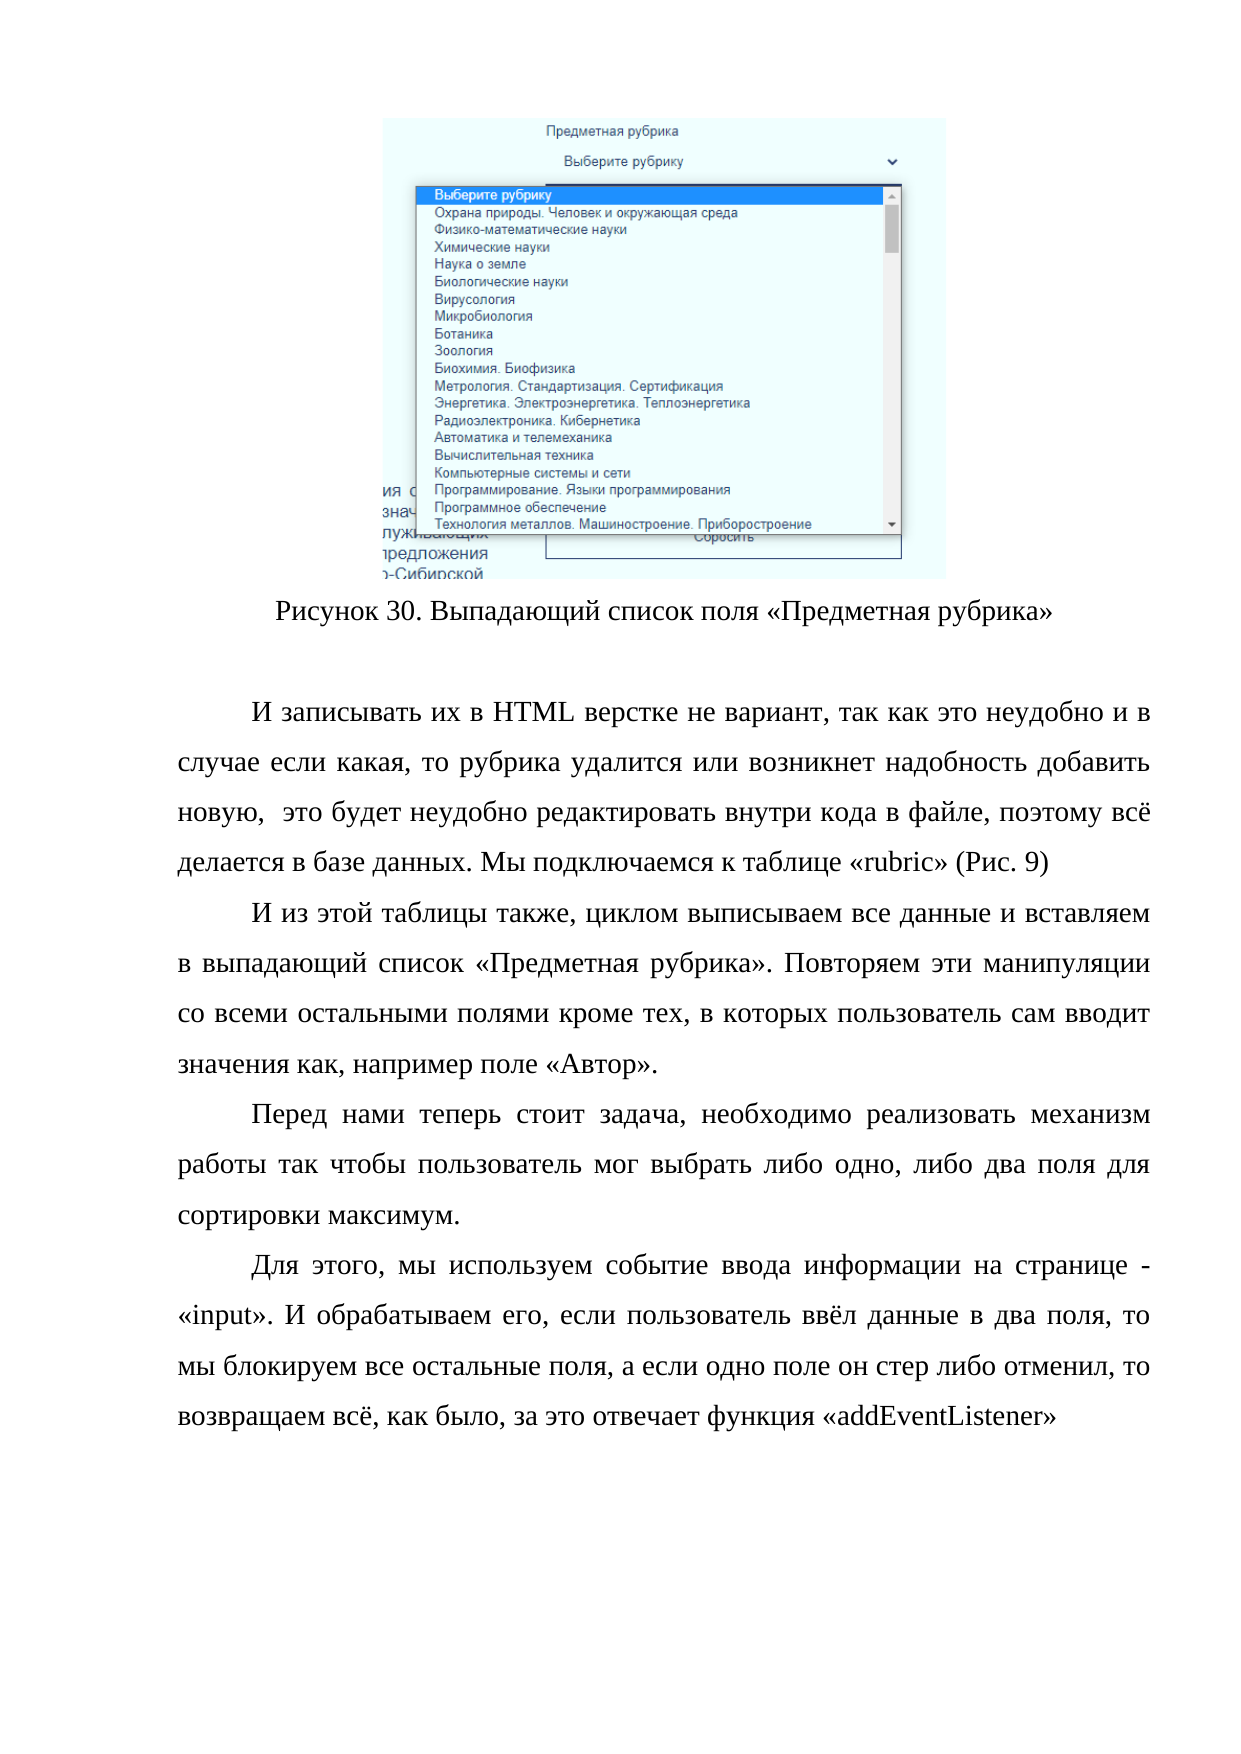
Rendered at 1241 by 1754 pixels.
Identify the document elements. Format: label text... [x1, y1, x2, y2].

text Перед нами теперь стоит задача, необходимо реализовать механизм работы так чтобы пользователь мог выбрать либо одно, либо два поля для сортировки максимум. [177, 1096, 1152, 1230]
text И записывать их в HTML верстке не вариант, так как это неудобно и в случае если какая, то рубрика удалится или возникнет надобность добавить новую, это будет неудобно редактировать внутри кода в файле, поэтому всё делается в базе данных. Мы подключаемся к таблице «rubric» (Рис. 9) [177, 694, 1152, 878]
picture [382, 118, 947, 579]
text Рисунок 30. Выпадающий список поля «Предметная рубрика» [177, 593, 1152, 627]
text Для этого, мы используем событие ввода информации на странице - «input». И обрабатываем его, если пользователь ввёл данные в два поля, то мы блокируем все остальные поля, а если одно поле он стер либо отменил, то возвращаем всё, как было, за это отвечает функция «addEventListener» [177, 1247, 1152, 1432]
text И из этой таблицы также, циклом выписываем все данные и вставляем в выпадающий список «Предметная рубрика». Повторяем эти манипуляции со всеми остальными полями кроме тех, в которых пользователь сам вводит значения как, например поле «Автор». [177, 895, 1152, 1079]
